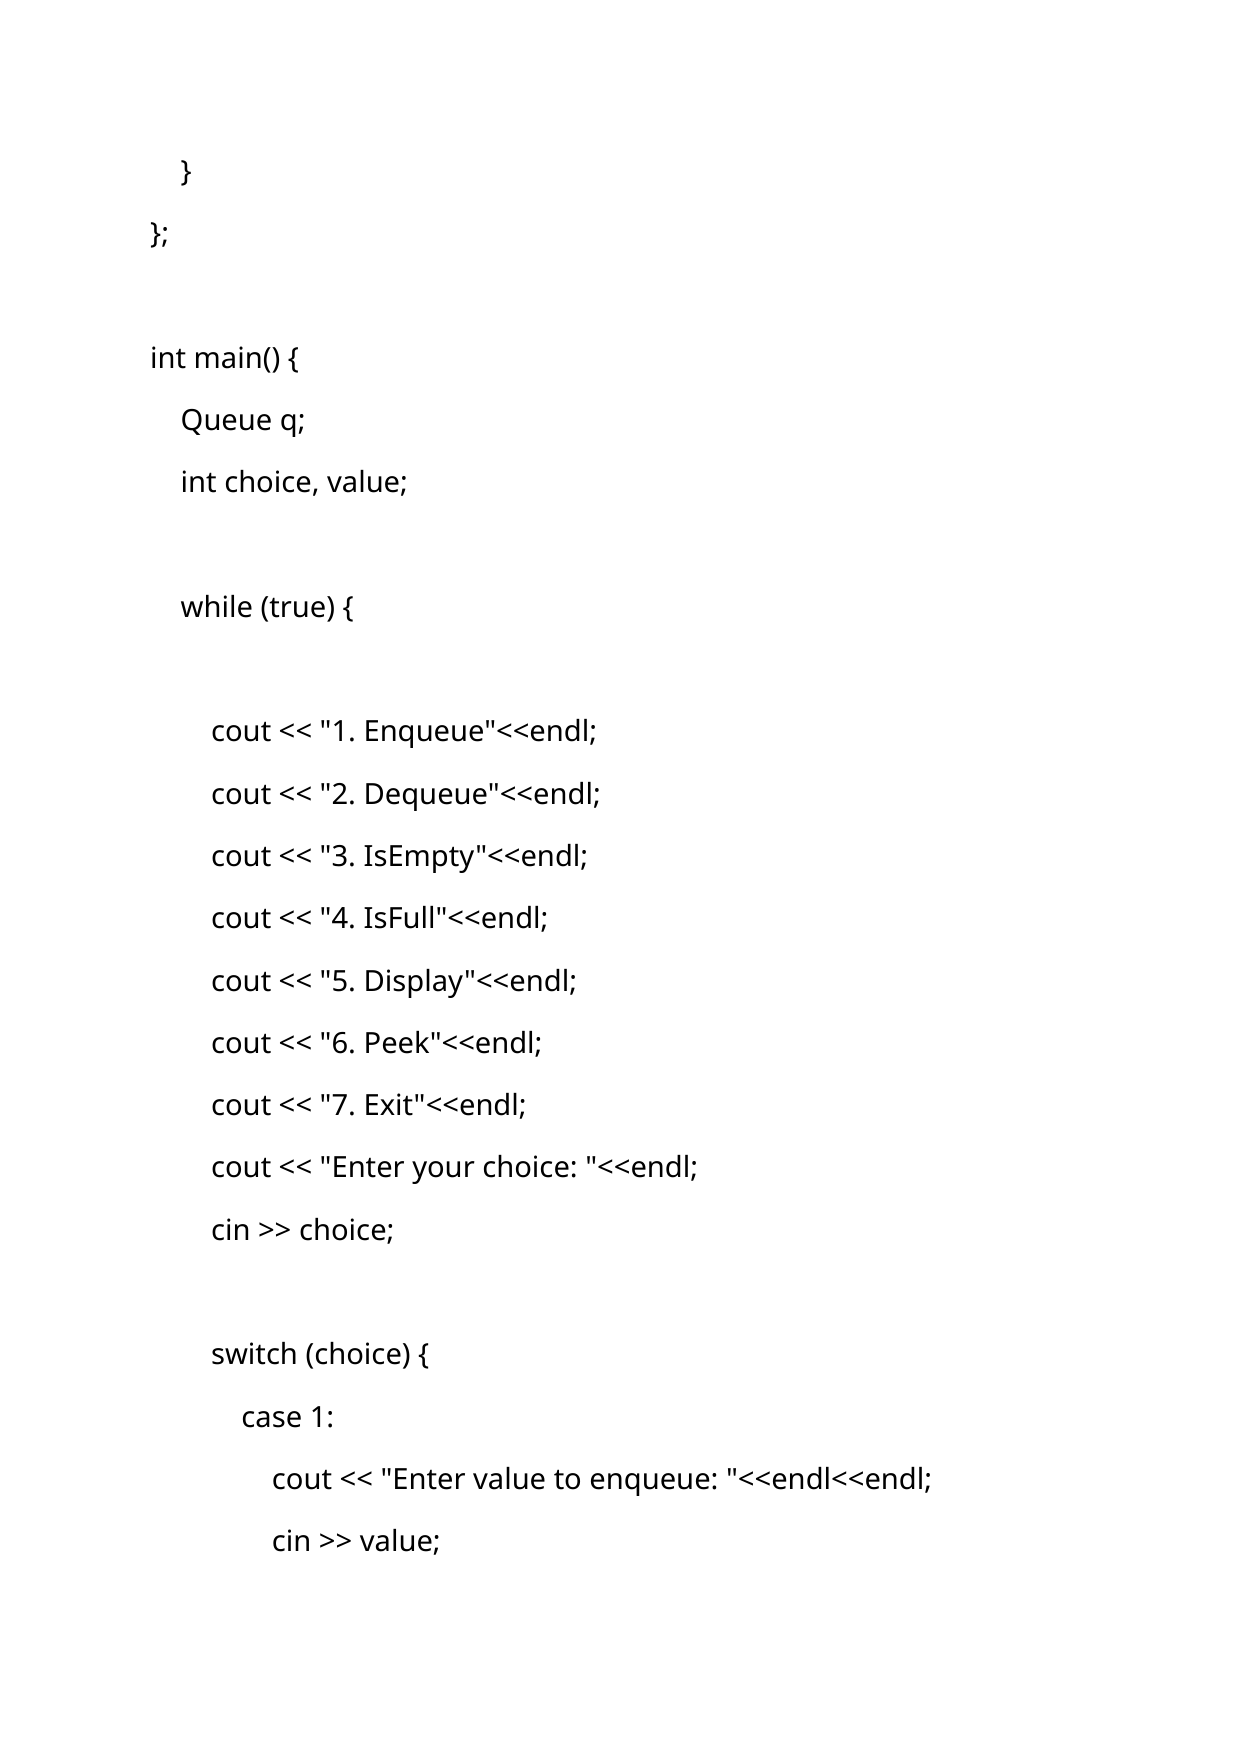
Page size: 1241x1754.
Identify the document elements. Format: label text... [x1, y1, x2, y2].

text switch (choice) { [150, 1333, 1090, 1373]
text } [150, 150, 1090, 190]
text cout << "3. IsEmpty"<<endl; [150, 835, 1090, 875]
text cout << "7. Exit"<<endl; [150, 1084, 1090, 1124]
text cout << "Enter value to enqueue: "<<endl<<endl; [150, 1458, 1090, 1498]
text cout << "1. Enqueue"<<endl; [150, 711, 1090, 750]
text cin >> value; [150, 1520, 1090, 1560]
text case 1: [150, 1396, 1090, 1436]
text cout << "5. Display"<<endl; [150, 960, 1090, 999]
text cout << "2. Dequeue"<<endl; [150, 773, 1090, 813]
text Queue q; [150, 399, 1090, 439]
text cout << "6. Peek"<<endl; [150, 1022, 1090, 1062]
text cout << "Enter your choice: "<<endl; [150, 1147, 1090, 1186]
text while (true) { [150, 586, 1090, 626]
text }; [150, 212, 1090, 252]
text cout << "4. IsFull"<<endl; [150, 897, 1090, 937]
text cin >> choice; [150, 1209, 1090, 1249]
text int main() { [150, 337, 1090, 377]
text int choice, value; [150, 461, 1090, 501]
